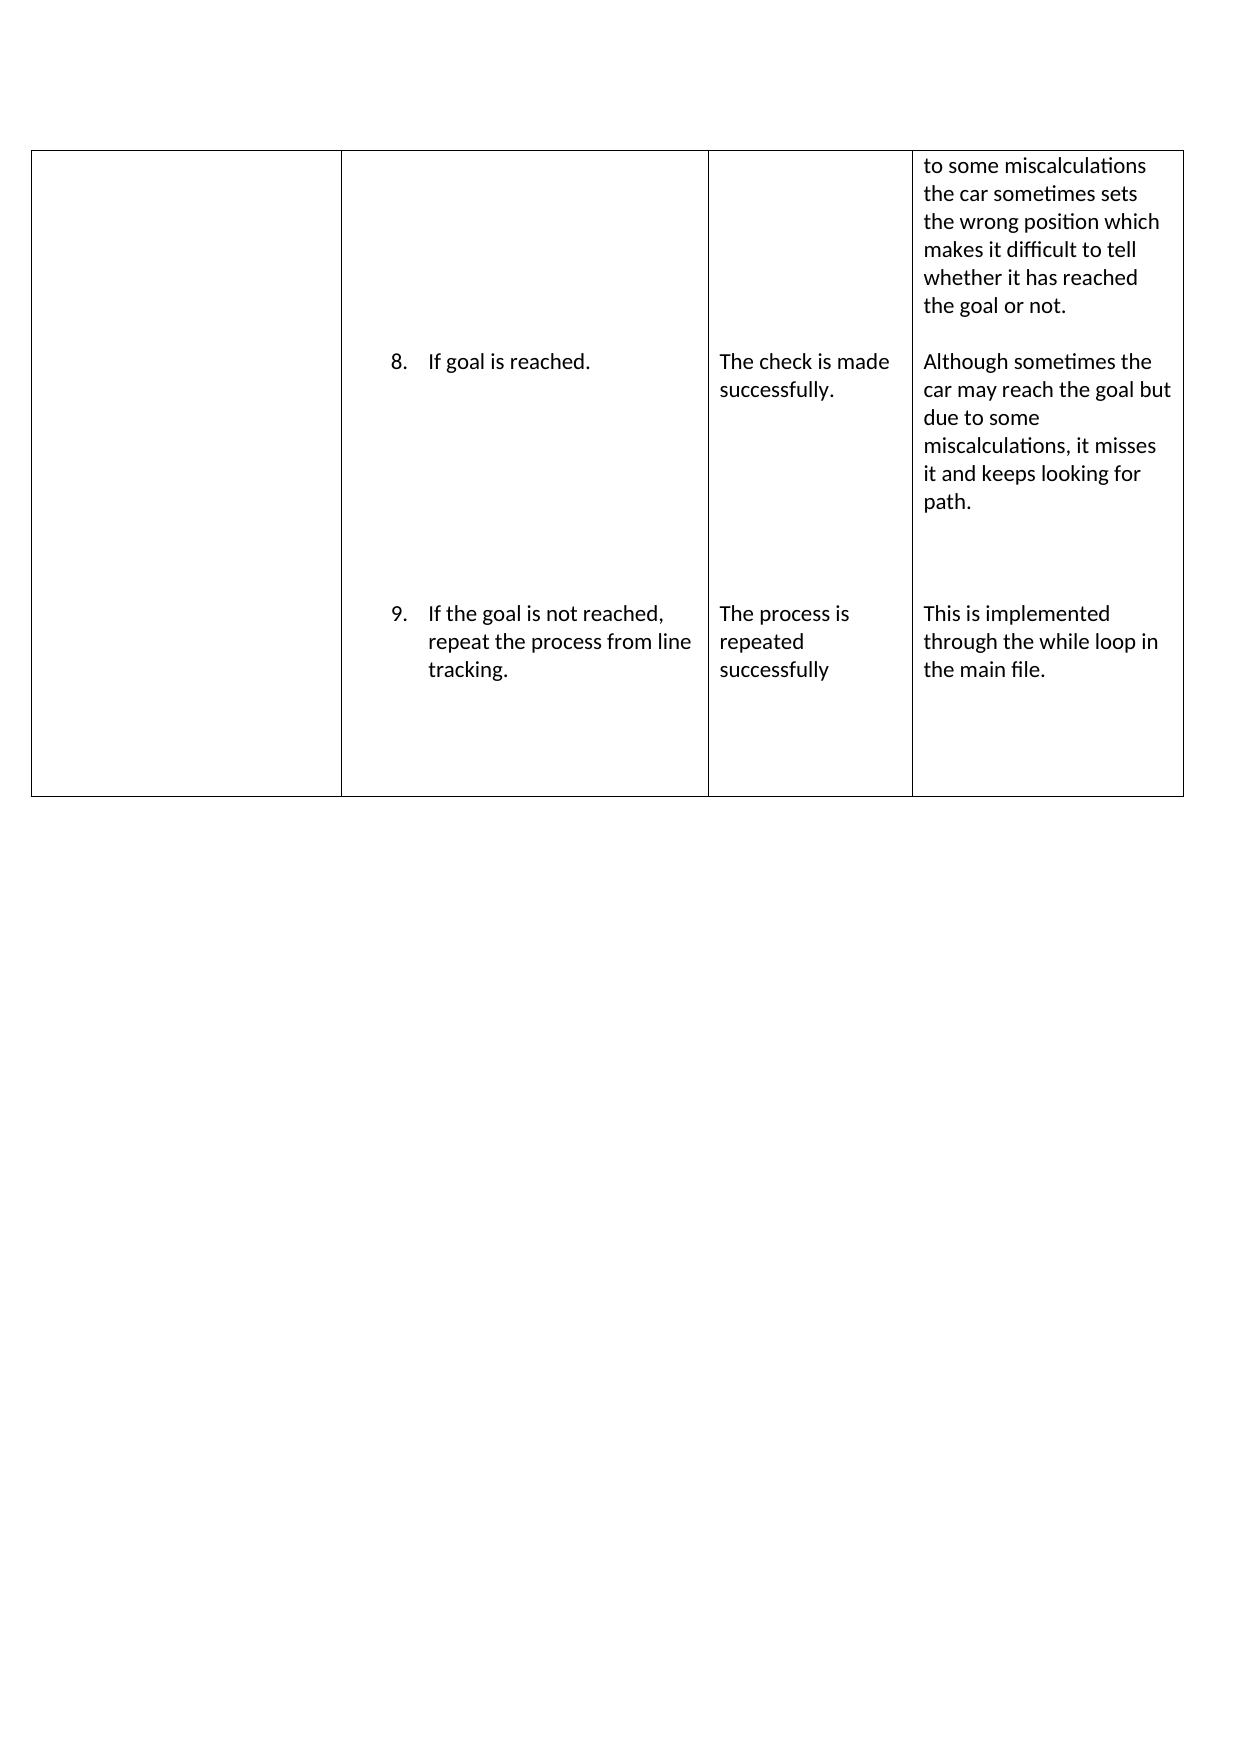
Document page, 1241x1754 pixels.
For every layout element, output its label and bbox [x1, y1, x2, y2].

table_cell [342, 151, 708, 796]
table_cell [709, 151, 912, 796]
table_cell [913, 151, 1183, 796]
